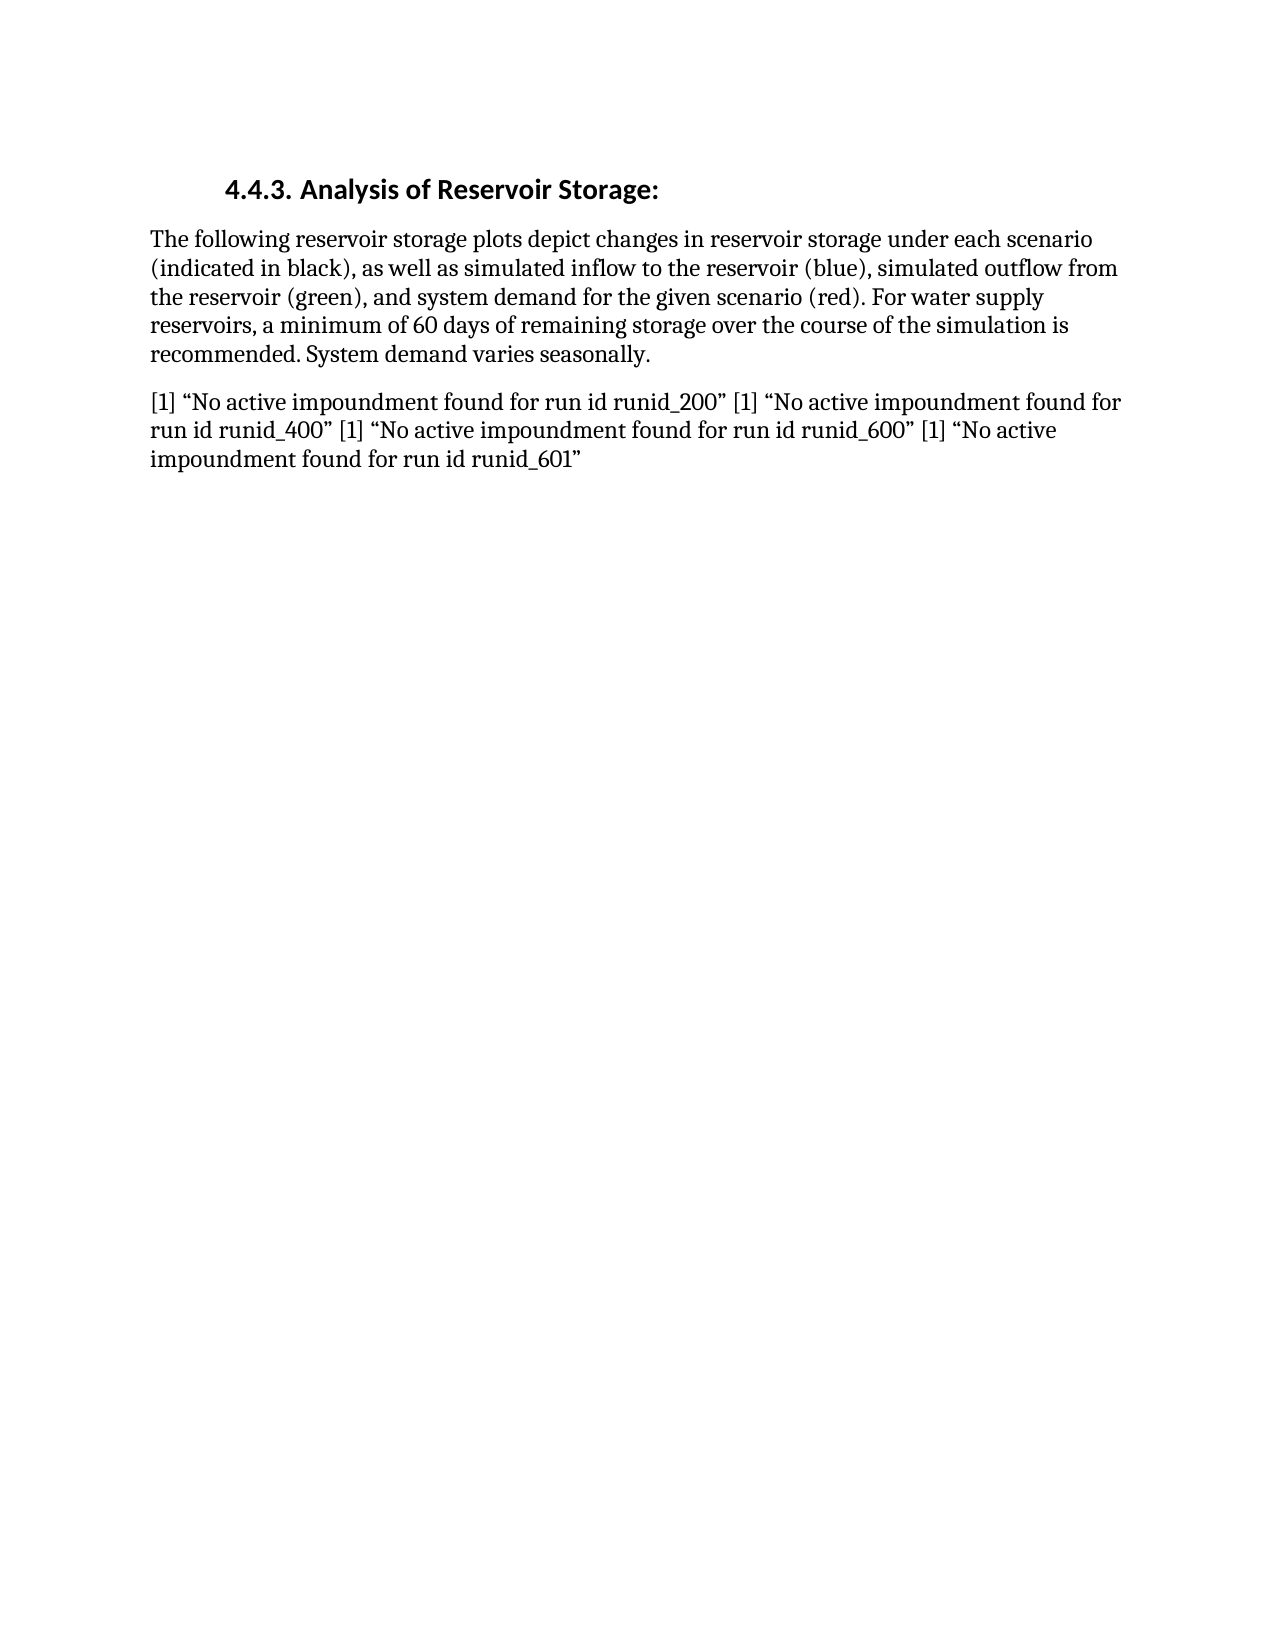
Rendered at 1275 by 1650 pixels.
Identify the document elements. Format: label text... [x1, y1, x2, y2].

text [1] “No active impoundment found for run id runid_200” [1] “No active impoundment found for run id runid_400” [1] “No active impoundment found for run id runid_600” [1] “No active impoundment found for run id runid_601” [150, 388, 1125, 474]
subtitle Analysis of Reservoir Storage: [225, 171, 1125, 206]
text The following reservoir storage plots depict changes in reservoir storage under each scenario (indicated in black), as well as simulated inflow to the reservoir (blue), simulated outflow from the reservoir (green), and system demand for the given scenario (red). For water supply reservoirs, a minimum of 60 days of remaining storage over the course of the simulation is recommended. System demand varies seasonally. [150, 225, 1125, 369]
